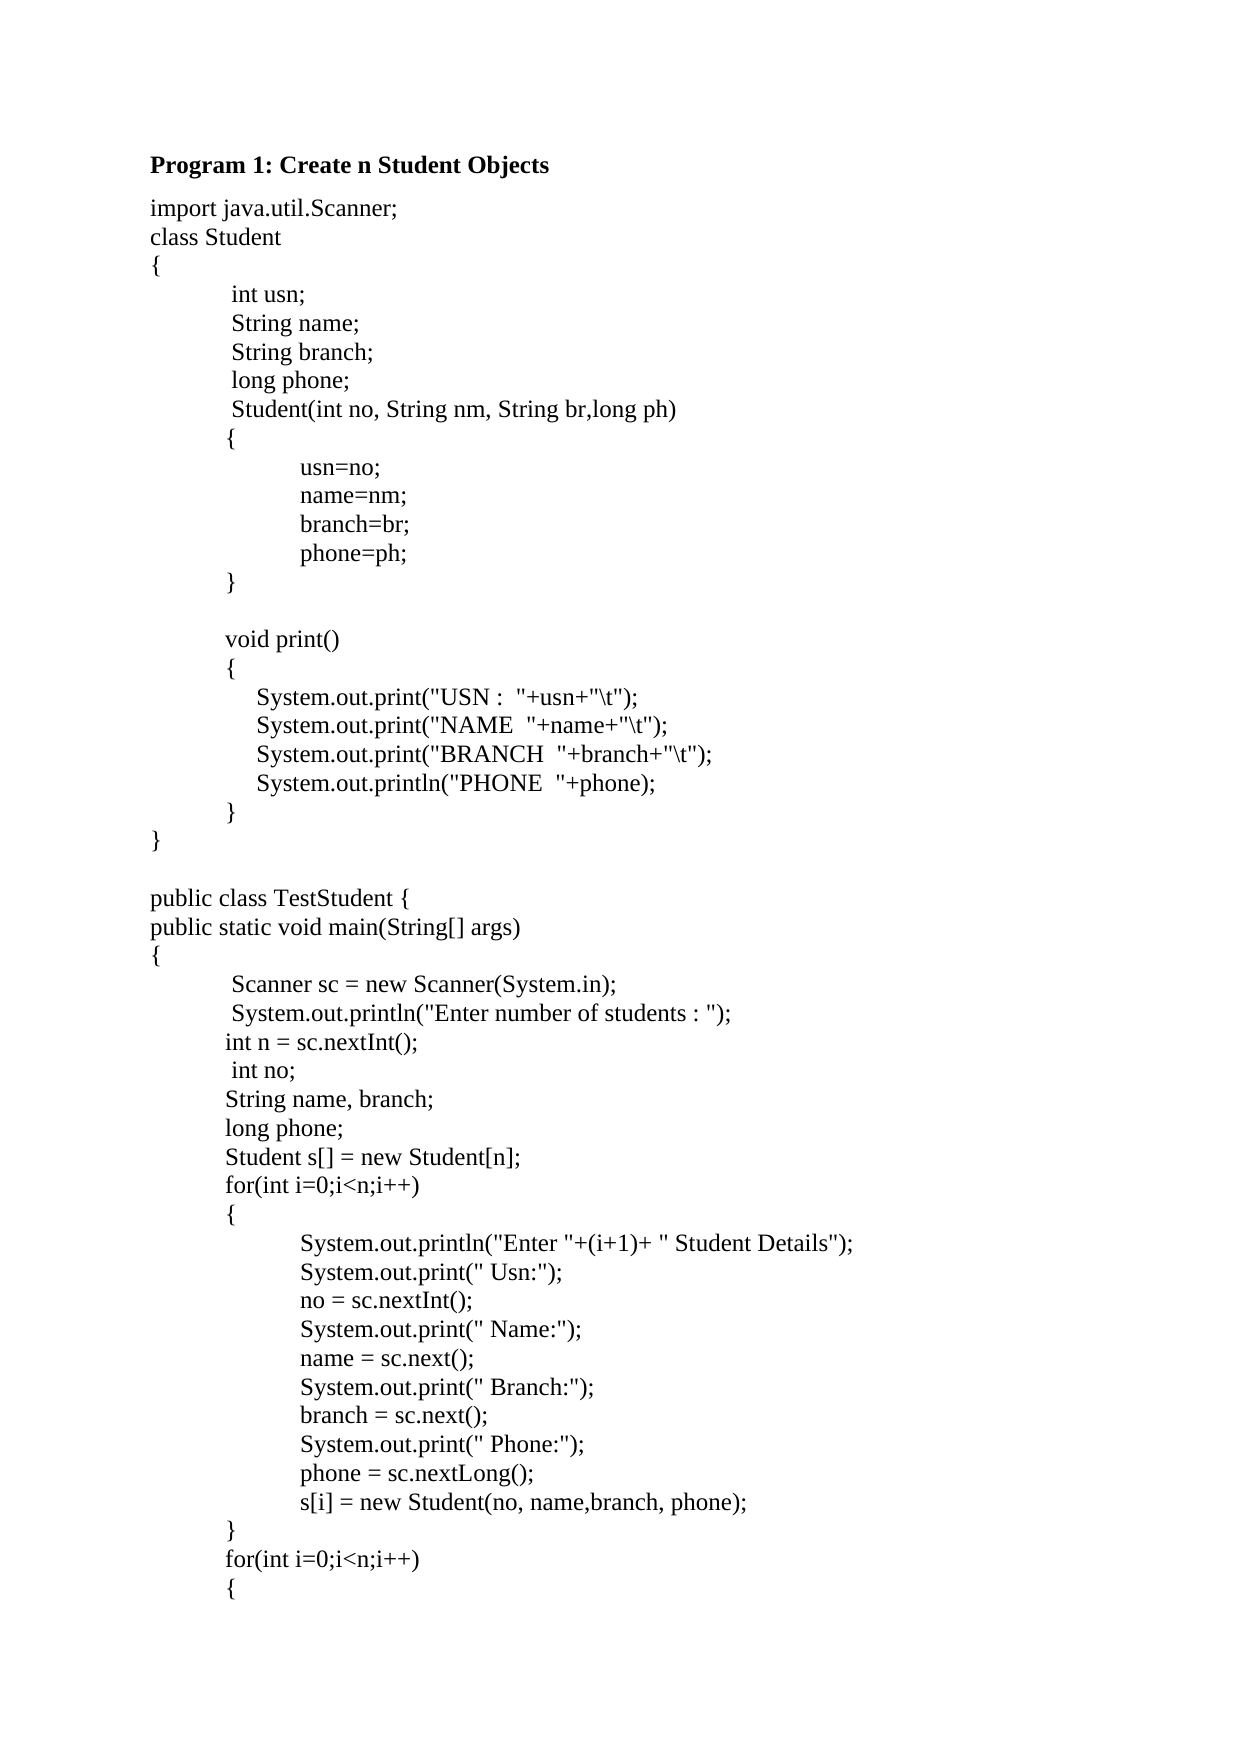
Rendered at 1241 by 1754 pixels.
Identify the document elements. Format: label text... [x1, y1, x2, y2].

text phone=ph; [150, 538, 1090, 567]
text class Student [150, 222, 1090, 251]
text name=nm; [150, 481, 1090, 509]
text name = sc.next(); [150, 1343, 1090, 1372]
text System.out.println("Enter number of students : "); [150, 998, 1090, 1027]
text { [150, 1199, 1090, 1228]
text System.out.print("BRANCH "+branch+"\t"); [150, 739, 1090, 768]
text Program 1: Create n Student Objects [150, 150, 1090, 179]
text Student s[] = new Student[n]; [150, 1142, 1090, 1171]
text long phone; [150, 366, 1090, 394]
text void print() [150, 624, 1090, 653]
text s[i] = new Student(no, name,branch, phone); [150, 1487, 1090, 1516]
text System.out.print(" Name:"); [150, 1314, 1090, 1343]
text public static void main(String[] args) [150, 912, 1090, 941]
text { [150, 653, 1090, 682]
text usn=no; [150, 452, 1090, 481]
text } [150, 1516, 1090, 1544]
text Student(int no, String nm, String br,long ph) [150, 394, 1090, 423]
text int n = sc.nextInt(); [150, 1027, 1090, 1056]
text System.out.println("Enter "+(i+1)+ " Student Details"); [150, 1228, 1090, 1257]
text branch = sc.next(); [150, 1401, 1090, 1429]
text int no; [150, 1056, 1090, 1084]
text System.out.println("PHONE "+phone); [150, 768, 1090, 797]
text } [150, 826, 1090, 854]
text { [150, 251, 1090, 279]
text System.out.print(" Branch:"); [150, 1372, 1090, 1401]
text System.out.print(" Phone:"); [150, 1429, 1090, 1458]
text } [150, 567, 1090, 596]
text } [150, 797, 1090, 826]
text for(int i=0;i<n;i++) [150, 1171, 1090, 1199]
text { [150, 941, 1090, 969]
text System.out.print("USN : "+usn+"\t"); [150, 682, 1090, 711]
text no = sc.nextInt(); [150, 1286, 1090, 1314]
text System.out.print(" Usn:"); [150, 1257, 1090, 1286]
text long phone; [150, 1113, 1090, 1142]
text { [150, 423, 1090, 452]
text System.out.print("NAME "+name+"\t"); [150, 711, 1090, 739]
text { [150, 1573, 1090, 1602]
text int usn; [150, 279, 1090, 308]
text String name, branch; [150, 1084, 1090, 1113]
text Scanner sc = new Scanner(System.in); [150, 969, 1090, 998]
text String name; [150, 308, 1090, 337]
text String branch; [150, 337, 1090, 366]
text branch=br; [150, 509, 1090, 538]
text phone = sc.nextLong(); [150, 1458, 1090, 1487]
text for(int i=0;i<n;i++) [150, 1544, 1090, 1573]
text public class TestStudent { [150, 883, 1090, 912]
text import java.util.Scanner; [150, 193, 1090, 222]
